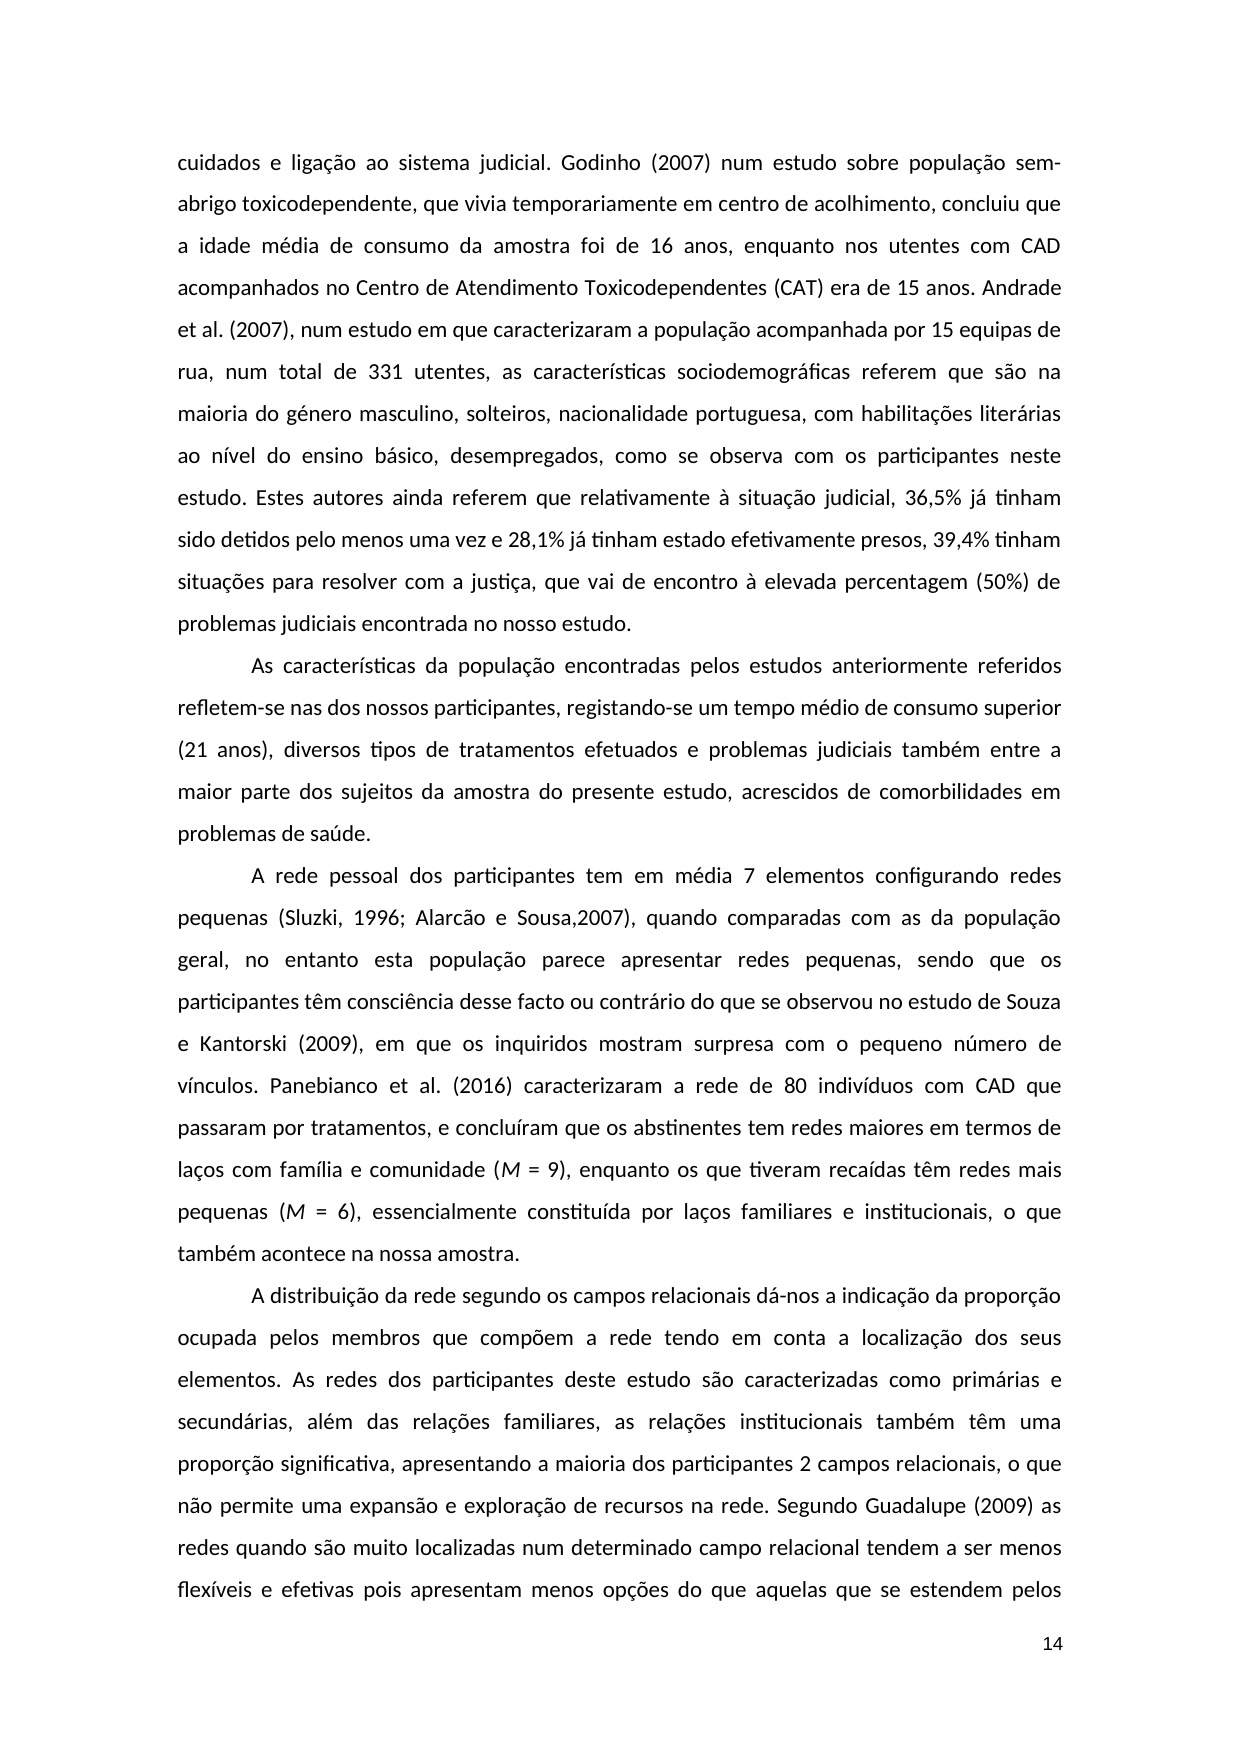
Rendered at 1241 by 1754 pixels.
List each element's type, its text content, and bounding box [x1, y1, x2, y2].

text As características da população encontradas pelos estudos anteriormente referidos refletem-se nas dos nossos participantes, registando-se um tempo médio de consumo superior (21 anos), diversos tipos de tratamentos efetuados e problemas judiciais também entre a maior parte dos sujeitos da amostra do presente estudo, acrescidos de comorbilidades em problemas de saúde. [177, 651, 1063, 847]
text A rede pessoal dos participantes tem em média 7 elementos configurando redes pequenas (Sluzki, 1996; Alarcão e Sousa,2007), quando comparadas com as da população geral, no entanto esta população parece apresentar redes pequenas, sendo que os participantes têm consciência desse facto ou contrário do que se observou no estudo de Souza e Kantorski (2009), em que os inquiridos mostram surpresa com o pequeno número de vínculos. Panebianco et al. (2016) caracterizaram a rede de 80 indivíduos com CAD que passaram por tratamentos, e concluíram que os abstinentes tem redes maiores em termos de laços com família e comunidade (M = 9), enquanto os que tiveram recaídas têm redes mais pequenas (M = 6), essencialmente constituída por laços familiares e institucionais, o que também acontece na nossa amostra. [177, 861, 1063, 1267]
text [177, 148, 1063, 637]
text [177, 1281, 1063, 1603]
